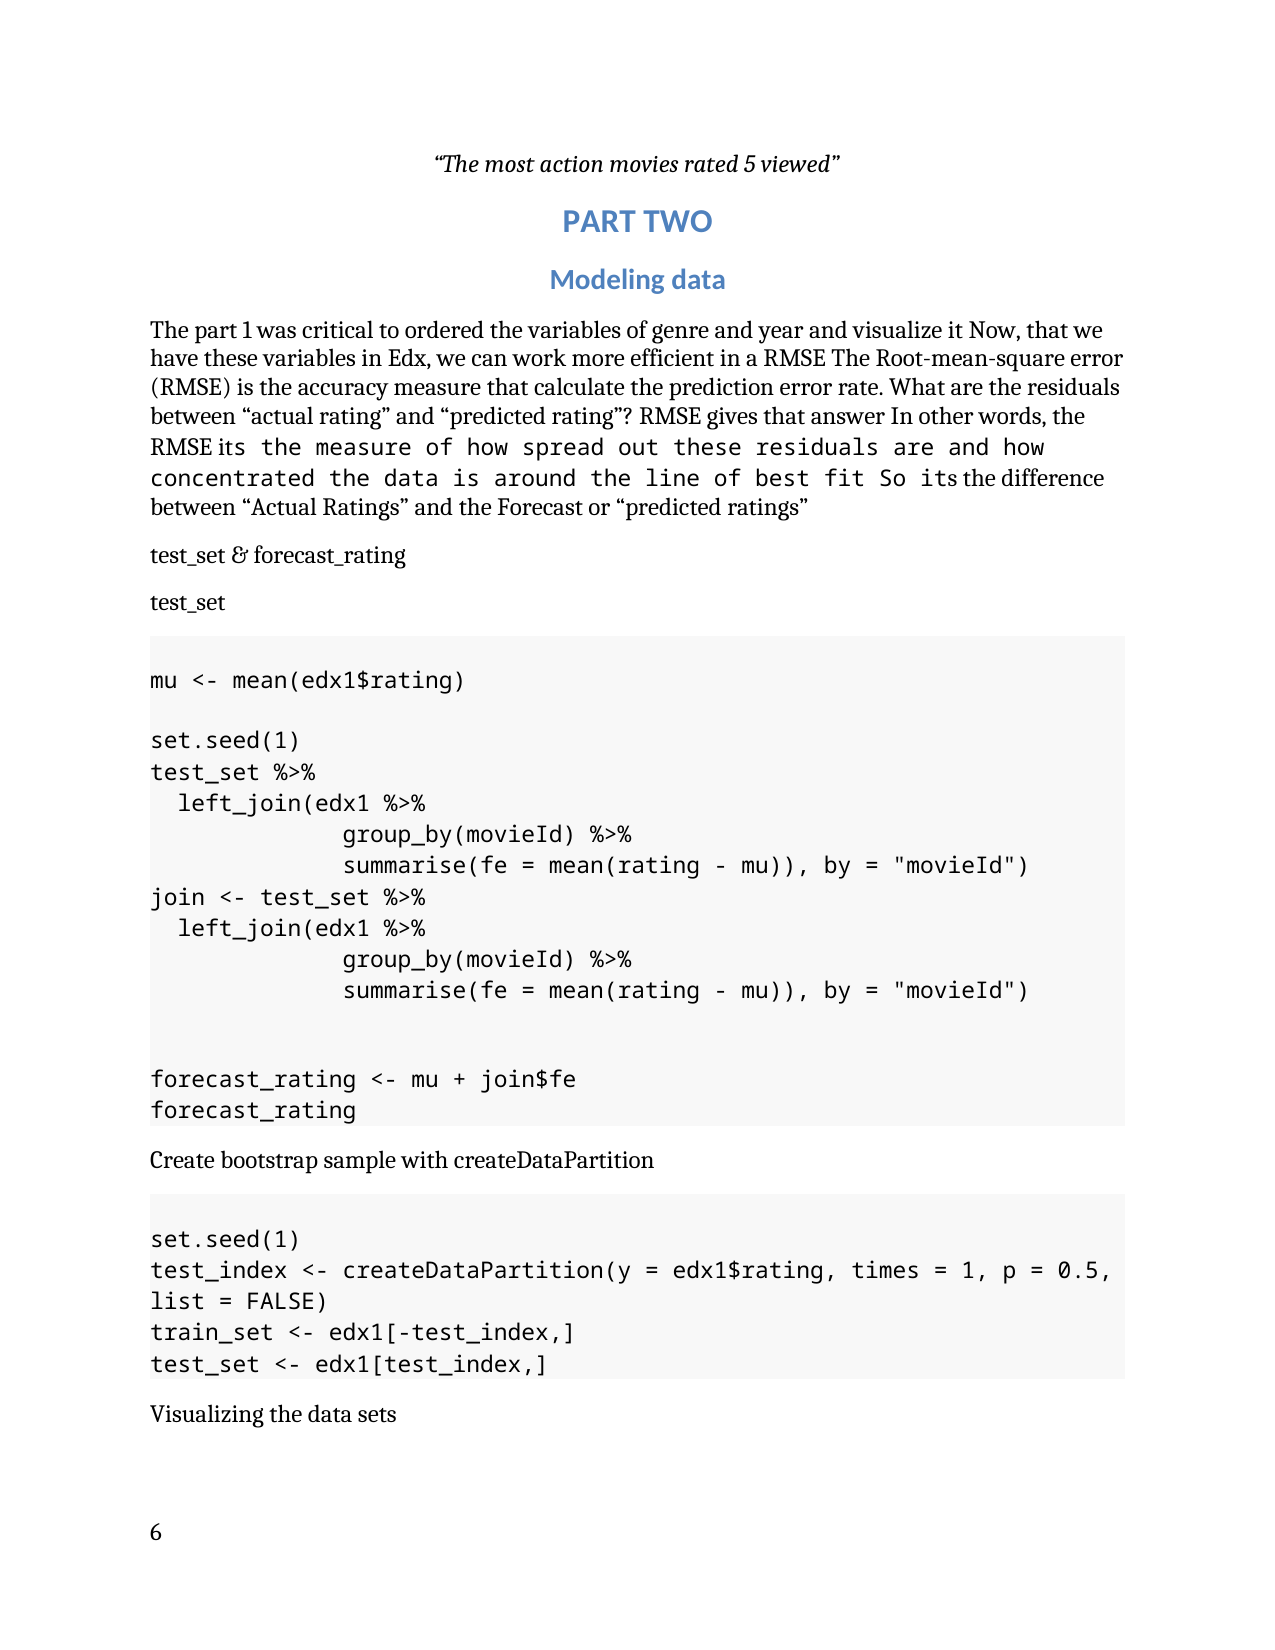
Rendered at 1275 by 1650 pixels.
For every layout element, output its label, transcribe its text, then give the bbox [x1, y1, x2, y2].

text Create bootstrap sample with createDataPartition [150, 1146, 1125, 1175]
subtitle PART TWO [150, 199, 1125, 240]
subtitle Modeling data [150, 261, 1125, 297]
text mu <- mean(edx1$rating) set.seed(1) test_set %>% left_join(edx1 %>% group_by(movieId) %>% summarise(fe = mean(rating - mu)), by = "movieId") join <- test_set %>% left_join(edx1 %>% group_by(movieId) %>% summarise(fe = mean(rating - mu)), by = "movieId") forecast_rating <- mu + join$fe forecast_rating [150, 636, 1125, 1126]
text set.seed(1) test_index <- createDataPartition(y = edx1$rating, times = 1, p = 0.5, list = FALSE) train_set <- edx1[-test_index,] test_set <- edx1[test_index,] [150, 1194, 1125, 1379]
text test_set & forecast_rating [150, 541, 1125, 569]
text Visualizing the data sets [150, 1400, 1125, 1428]
text test_set [150, 588, 1125, 617]
text “The most action movies rated 5 viewed” [150, 150, 1125, 179]
text The part 1 was critical to ordered the variables of genre and year and visualize it Now, that we have these variables in Edx, we can work more efficient in a RMSE The Root-mean-square error (RMSE) is the accuracy measure that calculate the prediction error rate. What are the residuals between “actual rating” and “predicted rating”? RMSE gives that answer In other words, the RMSE its the measure of how spread out these residuals are and how concentrated the data is around the line of best fit So its the difference between “Actual Ratings” and the Forecast or “predicted ratings” [150, 316, 1125, 522]
